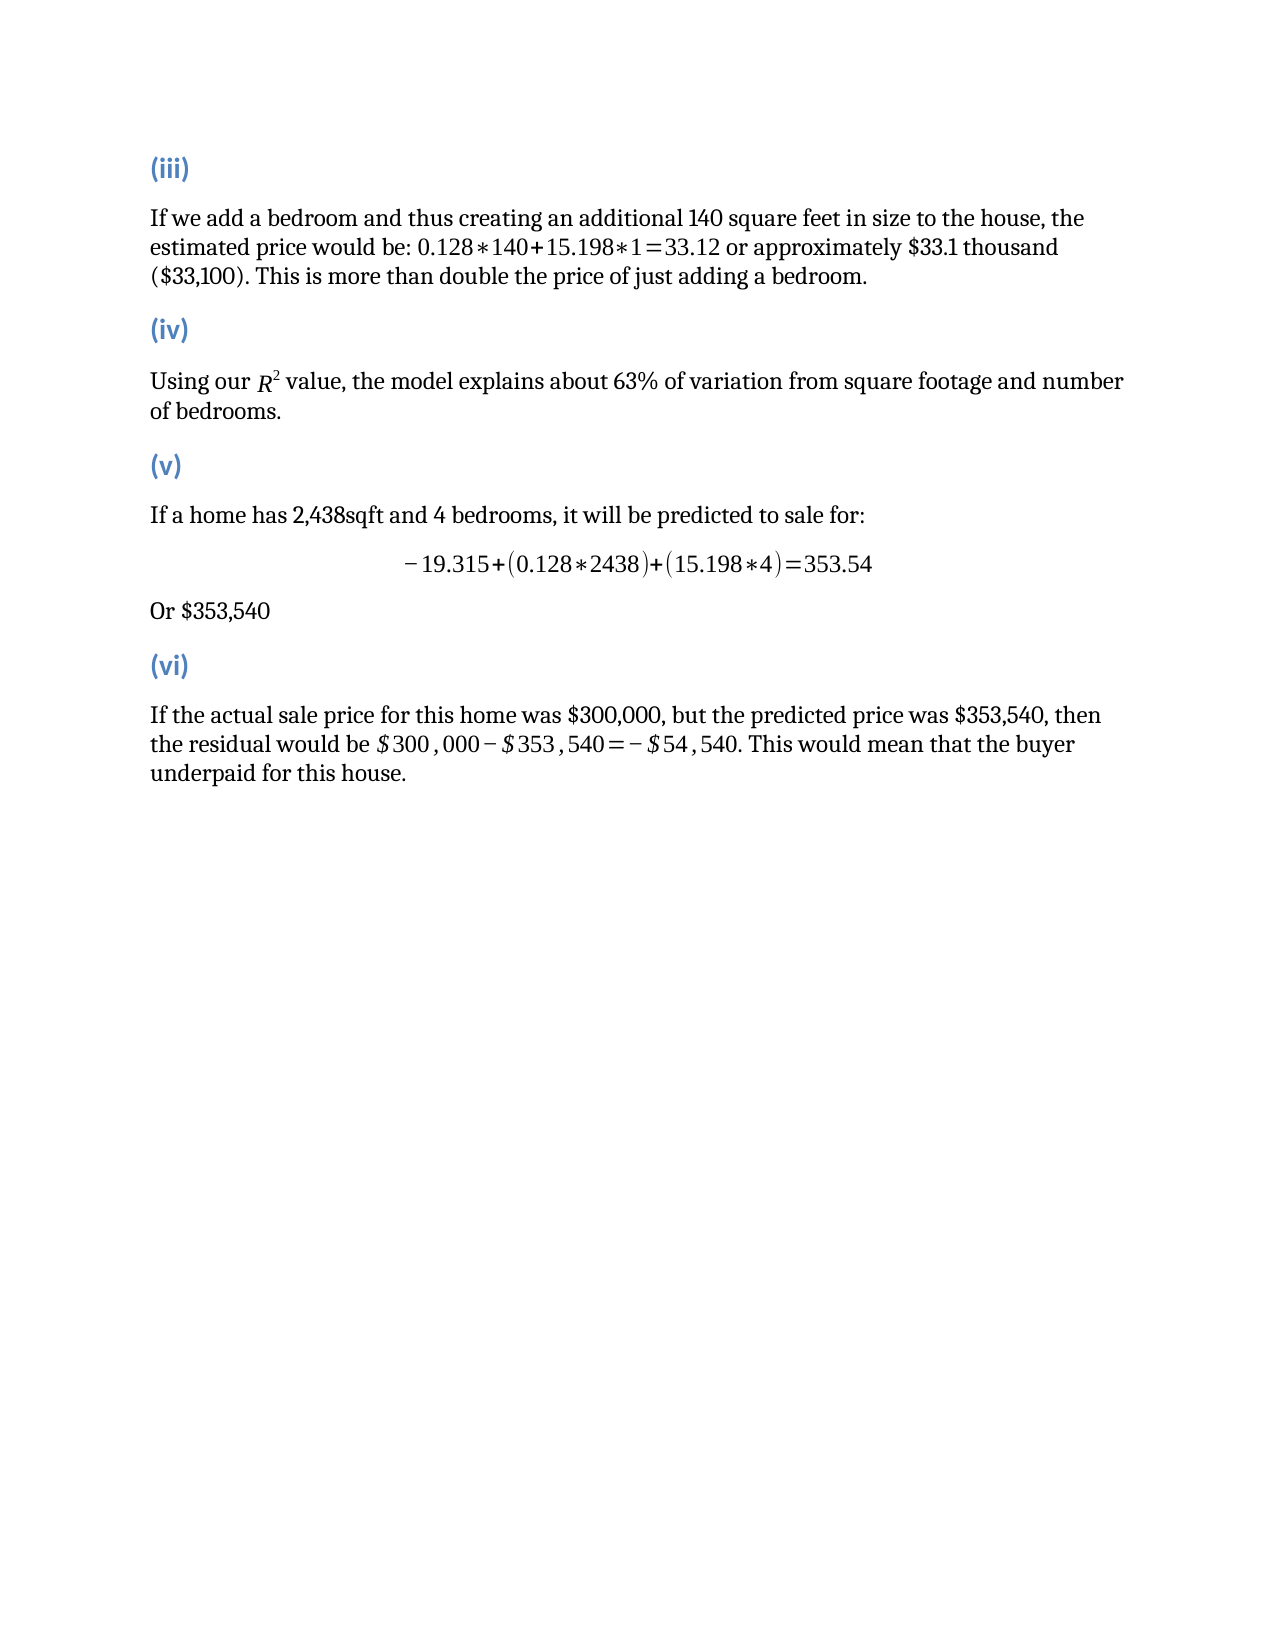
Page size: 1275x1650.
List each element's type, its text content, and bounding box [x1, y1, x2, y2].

text If the actual sale price for this home was $300,000, but the predicted price was $353,540, then the residual would be . This would mean that the buyer underpaid for this house. [150, 701, 1125, 787]
text If we add a bedroom and thus creating an additional 140 square feet in size to the house, the estimated price would be: or approximately $33.1 thousand ($33,100). This is more than double the price of just adding a bedroom. [150, 204, 1125, 291]
subtitle (iii) [150, 150, 1125, 186]
text If a home has 2,438sqft and 4 bedrooms, it will be predicted to sale for: [150, 501, 1125, 530]
subtitle (v) [150, 447, 1125, 482]
subtitle (iv) [150, 311, 1125, 347]
text Using our value, the model explains about 63% of variation from square footage and number of bedrooms. [150, 366, 1125, 426]
subtitle (vi) [150, 647, 1125, 682]
text Or $353,540 [150, 597, 1125, 626]
